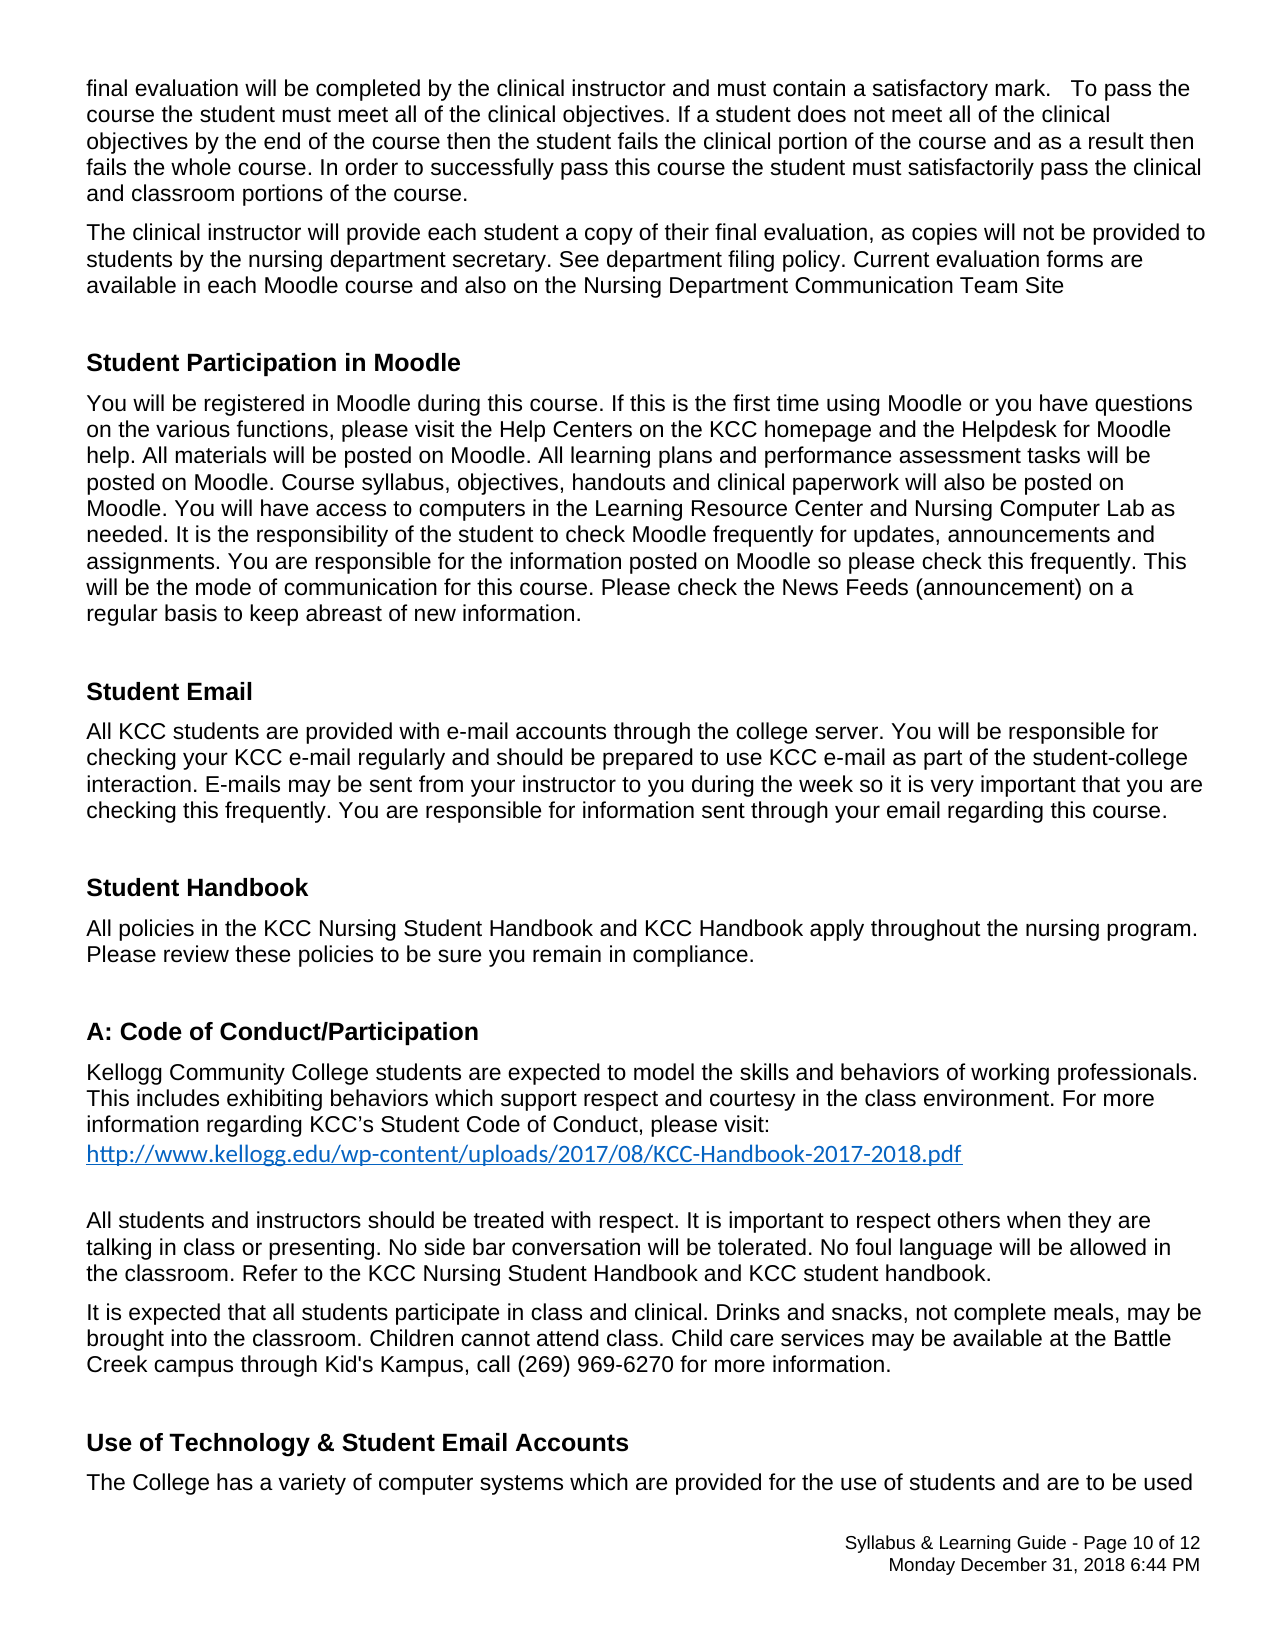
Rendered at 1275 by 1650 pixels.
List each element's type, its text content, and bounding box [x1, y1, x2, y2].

table_cell You will be registered in Moodle during this course. If this is the first time using Moodle or you have questions on the various functions, please visit the Help Centers on the KCC homepage and the Helpdesk for Moodle help. All materials will be posted on Moodle. All learning plans and performance assessment tasks will be posted on Moodle. Course syllabus, objectives, handouts and clinical paperwork will also be posted on Moodle. You will have access to computers in the Learning Resource Center and Nursing Computer Lab as needed. It is the responsibility of the student to check Moodle frequently for updates, announcements and assignments. You are responsible for the information posted on Moodle so please check this frequently. This will be the mode of communication for this course. Please check the News Feeds (announcement) on a regular basis to keep abreast of new information. [75, 390, 1221, 652]
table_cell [75, 1469, 1221, 1508]
table_cell Kellogg Community College students are expected to model the skills and behaviors of working professionals. This includes exhibiting behaviors which support respect and courtesy in the class environment. For more information regarding KCC’s Student Code of Conduct, please visit: http://www.kellogg.edu/wp-content/uploads/2017/08/KCC-Handbook-2017-2018.pdf All students and instructors should be treated with respect. It is important to respect others when they are talking in class or presenting. No side bar conversation will be tolerated. No foul language will be allowed in the classroom. Refer to the KCC Nursing Student Handbook and KCC student handbook. It is expected that all students participate in class and clinical. Drinks and snacks, not complete meals, may be brought into the classroom. Children cannot attend class. Child care services may be available at the Battle Creek campus through Kid's Kampus, call (269) 969-6270 for more information. [75, 1059, 1221, 1403]
table_cell All KCC students are provided with e-mail accounts through the college server. You will be responsible for checking your KCC e-mail regularly and should be prepared to use KCC e-mail as part of the student-college interaction. E-mails may be sent from your instructor to you during the week so it is very important that you are checking this frequently. You are responsible for information sent through your email regarding this course. [75, 718, 1221, 848]
table_cell Use of Technology & Student Email Accounts [75, 1403, 1221, 1469]
table_cell All policies in the KCC Nursing Student Handbook and KCC Handbook apply throughout the nursing program. Please review these policies to be sure you remain in compliance. [75, 915, 1221, 992]
table_cell Student Email [75, 652, 1221, 718]
table_cell Student Handbook [75, 849, 1221, 915]
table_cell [75, 75, 1221, 323]
table_cell Student Participation in Moodle [75, 323, 1221, 389]
table_cell A: Code of Conduct/Participation [75, 993, 1221, 1059]
